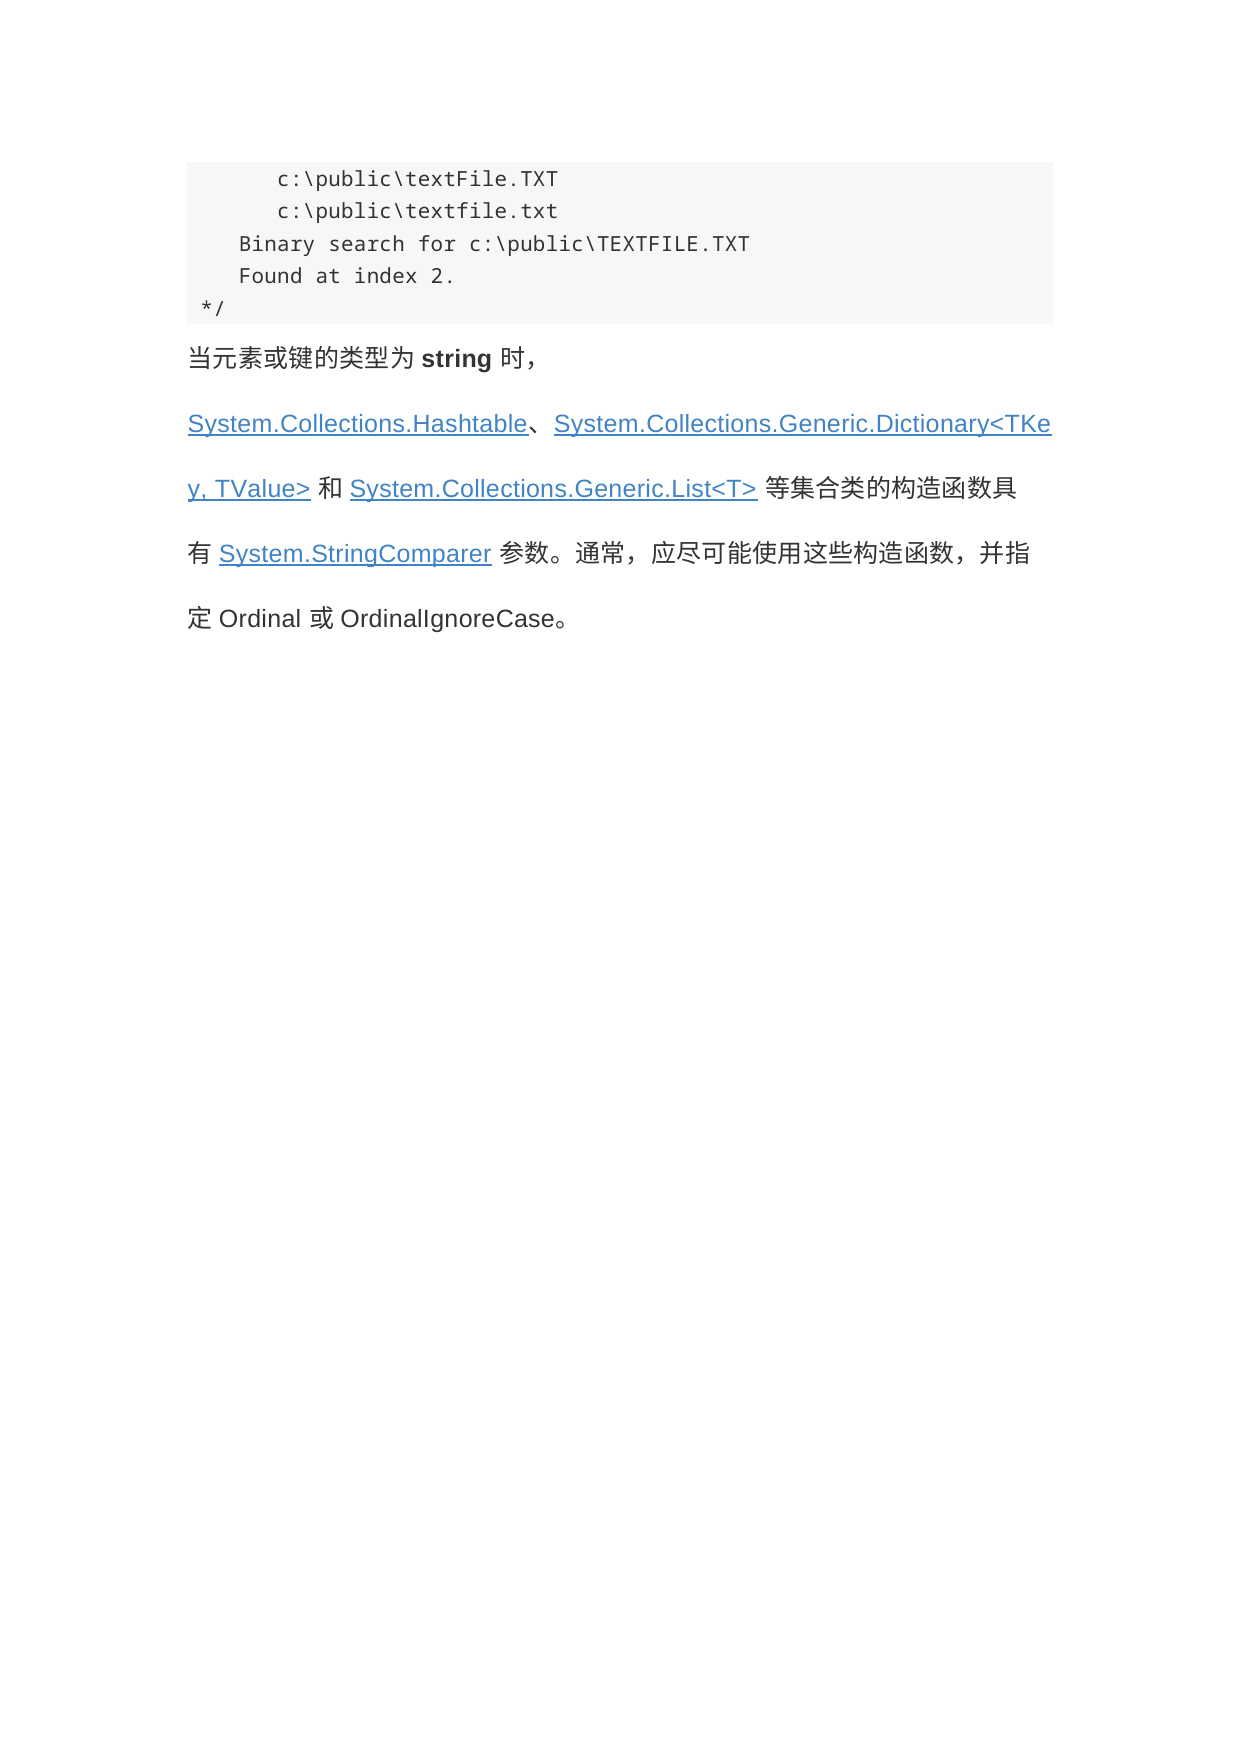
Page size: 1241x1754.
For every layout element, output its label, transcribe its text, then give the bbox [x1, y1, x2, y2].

text */ [187, 292, 1053, 324]
text Binary search for c:\public\TEXTFILE.TXT [187, 227, 1053, 259]
text Found at index 2. [187, 259, 1053, 292]
text c:\public\textfile.txt [187, 194, 1053, 227]
text 当元素或键的类型为 string 时，System.Collections.Hashtable、System.Collections.Generic.Dictionary<TKey, TValue> 和 System.Collections.Generic.List<T> 等集合类的构造函数具有 System.StringComparer 参数。通常，应尽可能使用这些构造函数，并指定 Ordinal 或 OrdinalIgnoreCase。 [187, 324, 1053, 649]
text c:\public\textFile.TXT [187, 162, 1053, 194]
